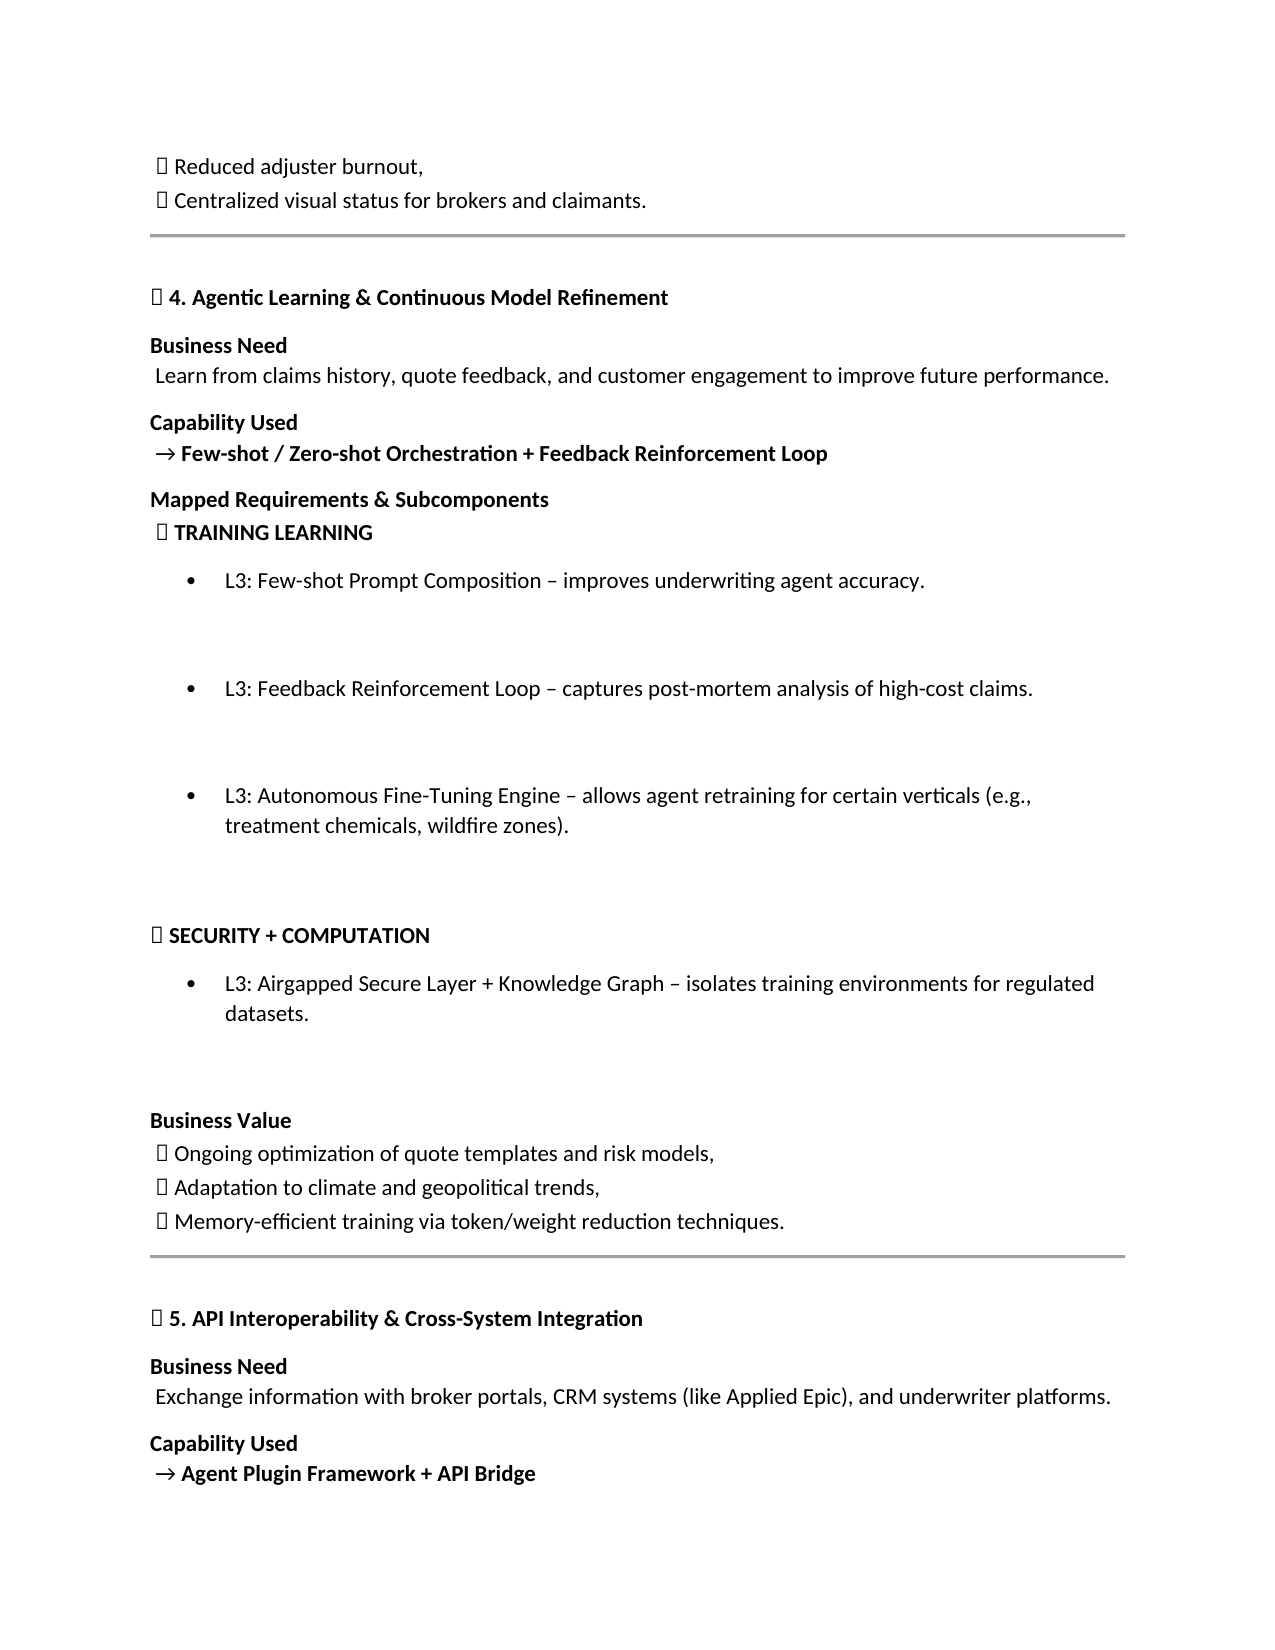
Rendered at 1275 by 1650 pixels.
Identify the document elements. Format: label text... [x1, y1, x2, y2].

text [150, 150, 1125, 215]
list L3: Autonomous Fine-Tuning Engine – allows agent retraining for certain verticals (e.g., treatment chemicals, wildfire zones). [187, 781, 1125, 900]
text 🔲 SECURITY + COMPUTATION [150, 919, 1125, 950]
text Capability Used → Few-shot / Zero-shot Orchestration + Feedback Reinforcement Loop [150, 408, 1125, 467]
list L3: Feedback Reinforcement Loop – captures post-mortem analysis of high-cost claims. [187, 674, 1125, 762]
text Capability Used → Agent Plugin Framework + API Bridge [150, 1429, 1125, 1488]
text Business Need Learn from claims history, quote feedback, and customer engagement to improve future performance. [150, 331, 1125, 390]
list L3: Few-shot Prompt Composition – improves underwriting agent accuracy. [187, 567, 1125, 655]
text Business Value ✅ Ongoing optimization of quote templates and risk models, ✅ Adaptation to climate and geopolitical trends, ✅ Memory-efficient training via token/weight reduction techniques. [150, 1107, 1125, 1236]
text Mapped Requirements & Subcomponents 🔲 TRAINING LEARNING [150, 486, 1125, 547]
text Business Need Exchange information with broker portals, CRM systems (like Applied Epic), and underwriter platforms. [150, 1352, 1125, 1411]
list L3: Airgapped Secure Layer + Knowledge Graph – isolates training environments for regulated datasets. [187, 969, 1125, 1088]
text 🔄 4. Agentic Learning & Continuous Model Refinement [150, 281, 1125, 312]
text 🌐 5. API Interoperability & Cross-System Integration [150, 1302, 1125, 1333]
